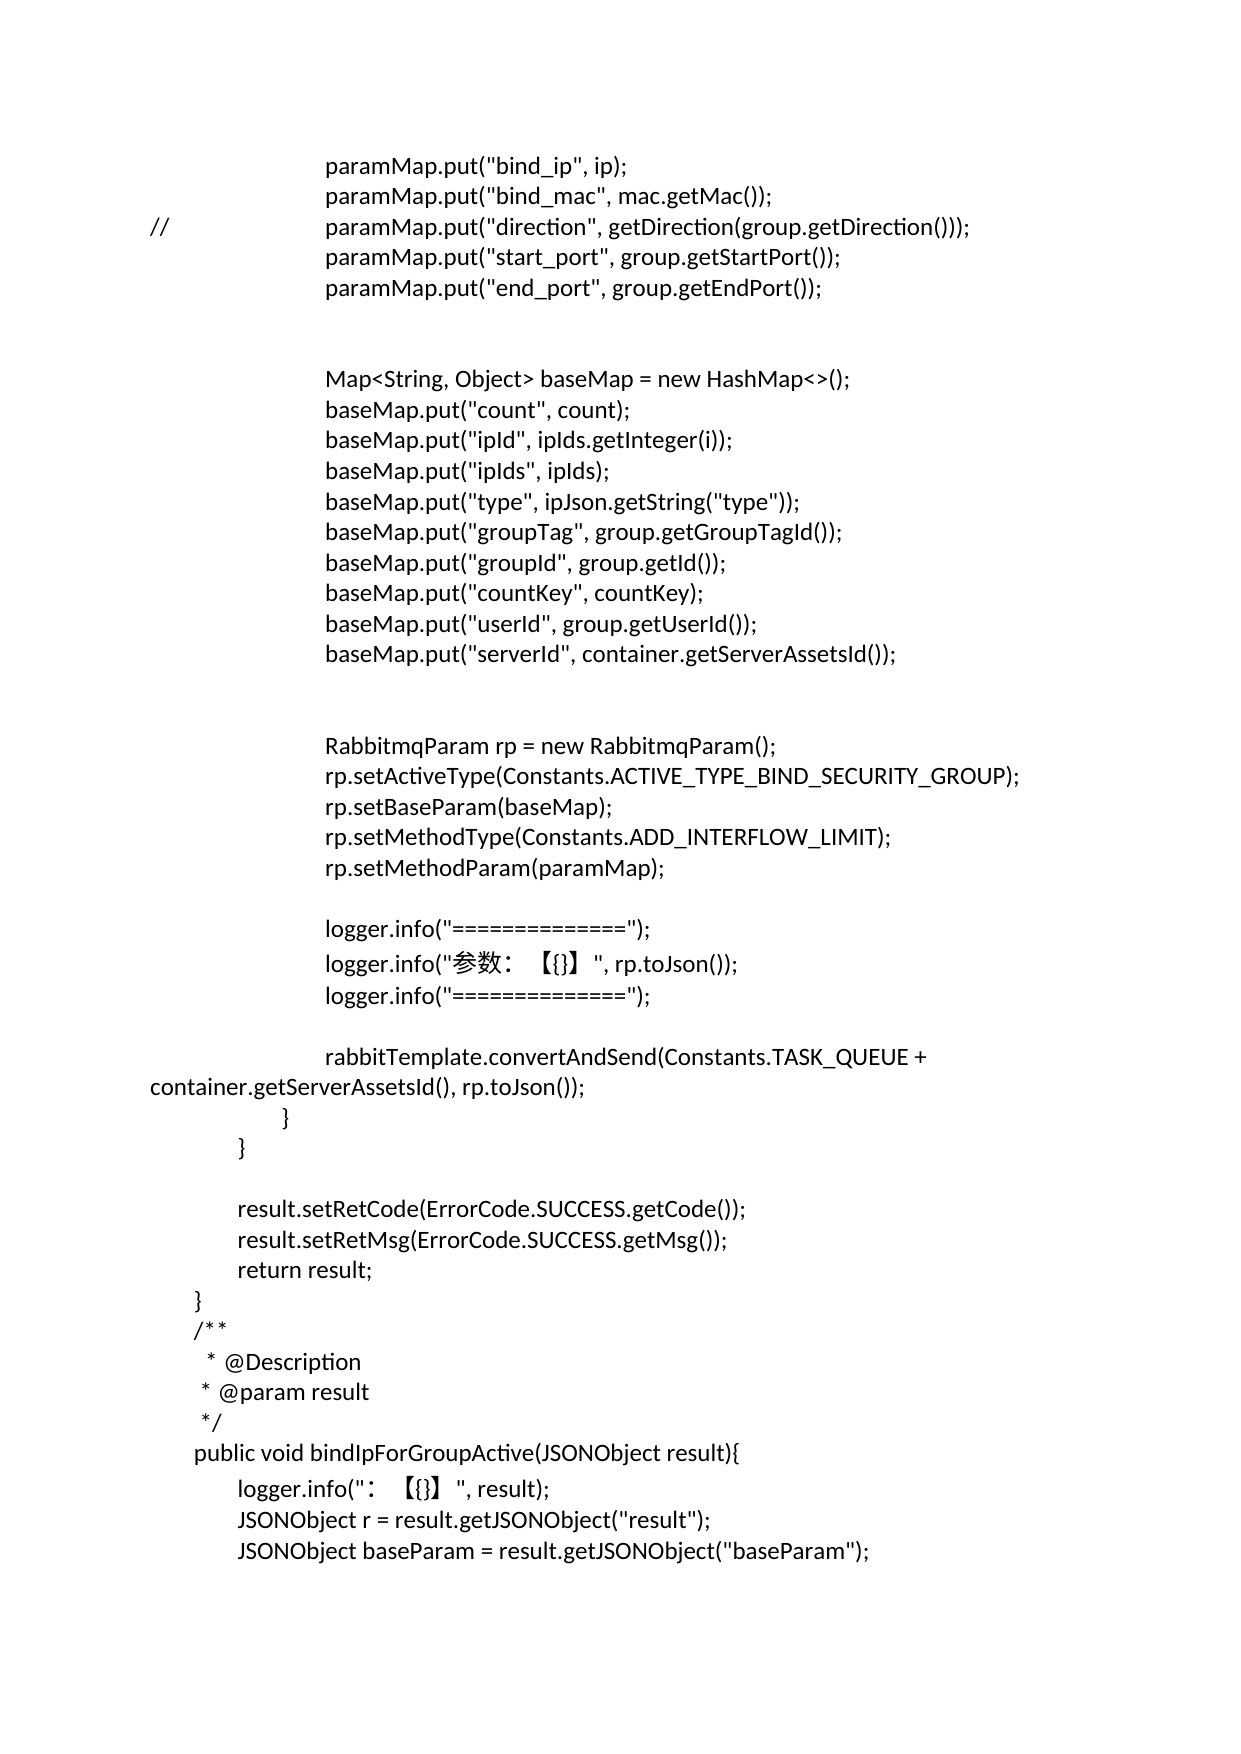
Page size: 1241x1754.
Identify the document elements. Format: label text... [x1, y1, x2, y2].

text paramMap.put("start_port", group.getStartPort()); [150, 242, 1090, 272]
text baseMap.put("type", ipJson.getString("type")); [150, 486, 1090, 516]
text rabbitTemplate.convertAndSend(Constants.TASK_QUEUE + container.getServerAssetsId(), rp.toJson()); [150, 1041, 1090, 1102]
text baseMap.put("countKey", countKey); [150, 577, 1090, 608]
text logger.info("=============="); [150, 913, 1090, 943]
text * @Description [150, 1346, 1090, 1377]
text return result; [150, 1254, 1090, 1285]
text baseMap.put("count", count); [150, 394, 1090, 425]
text baseMap.put("ipId", ipIds.getInteger(i)); [150, 425, 1090, 455]
text // paramMap.put("direction", getDirection(group.getDirection())); [150, 211, 1090, 242]
text public void bindIpForGroupActive(JSONObject result){ [150, 1438, 1090, 1468]
text */ [150, 1407, 1090, 1438]
text } [150, 1102, 1090, 1132]
text rp.setMethodParam(paramMap); [150, 852, 1090, 882]
text logger.info("：【{}】", result); [150, 1468, 1090, 1504]
text * @param result [150, 1377, 1090, 1407]
text logger.info("=============="); [150, 980, 1090, 1010]
text JSONObject baseParam = result.getJSONObject("baseParam"); [150, 1535, 1090, 1565]
text rp.setBaseParam(baseMap); [150, 791, 1090, 821]
text baseMap.put("userId", group.getUserId()); [150, 608, 1090, 638]
text /** [150, 1316, 1090, 1346]
text logger.info("参数：【{}】", rp.toJson()); [150, 943, 1090, 980]
text rp.setMethodType(Constants.ADD_INTERFLOW_LIMIT); [150, 821, 1090, 852]
text Map<String, Object> baseMap = new HashMap<>(); [150, 364, 1090, 394]
text baseMap.put("serverId", container.getServerAssetsId()); [150, 638, 1090, 669]
text baseMap.put("groupTag", group.getGroupTagId()); [150, 516, 1090, 547]
text rp.setActiveType(Constants.ACTIVE_TYPE_BIND_SECURITY_GROUP); [150, 760, 1090, 791]
text } [150, 1132, 1090, 1163]
text paramMap.put("bind_ip", ip); [150, 150, 1090, 181]
text baseMap.put("groupId", group.getId()); [150, 547, 1090, 577]
text } [150, 1285, 1090, 1316]
text result.setRetCode(ErrorCode.SUCCESS.getCode()); [150, 1193, 1090, 1224]
text result.setRetMsg(ErrorCode.SUCCESS.getMsg()); [150, 1224, 1090, 1254]
text paramMap.put("end_port", group.getEndPort()); [150, 272, 1090, 303]
text baseMap.put("ipIds", ipIds); [150, 455, 1090, 486]
text JSONObject r = result.getJSONObject("result"); [150, 1504, 1090, 1535]
text RabbitmqParam rp = new RabbitmqParam(); [150, 730, 1090, 760]
text paramMap.put("bind_mac", mac.getMac()); [150, 181, 1090, 211]
